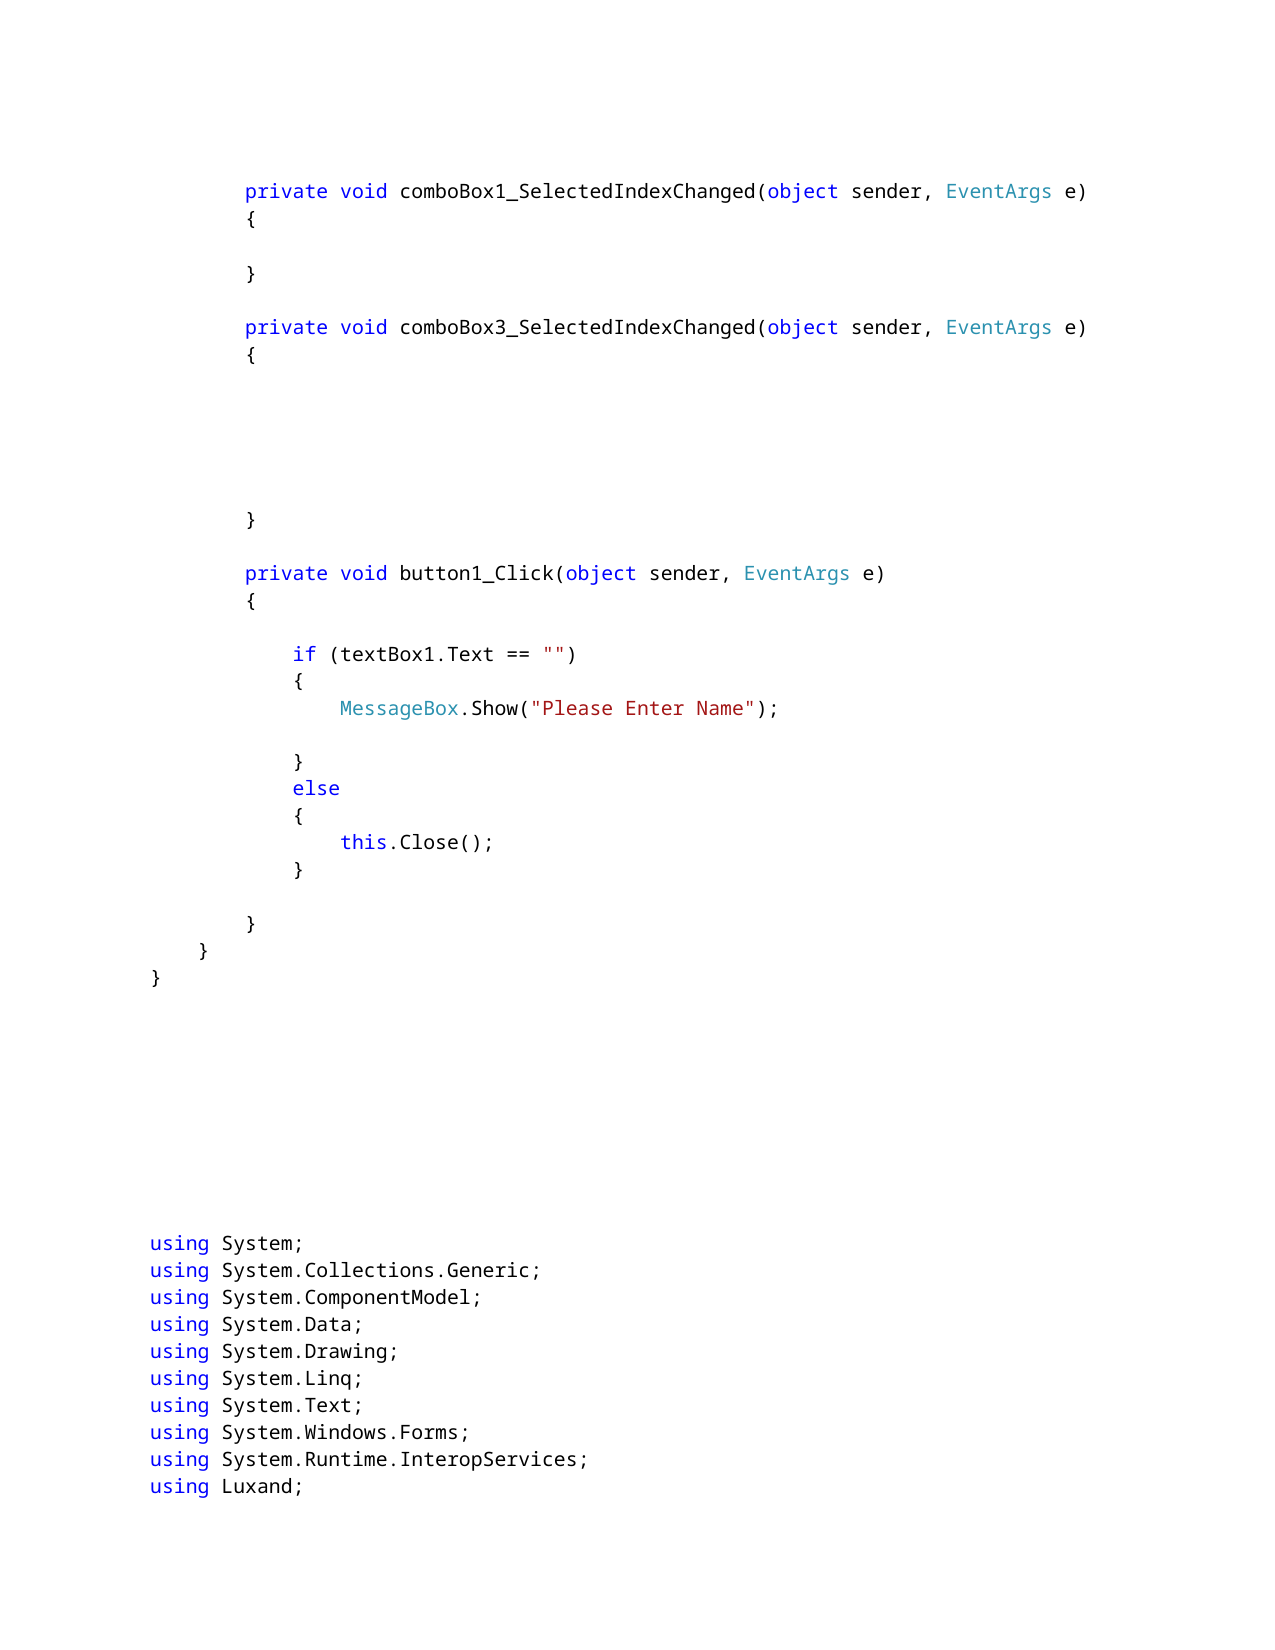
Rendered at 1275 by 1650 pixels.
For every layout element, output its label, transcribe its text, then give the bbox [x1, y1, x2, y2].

text private void comboBox1_SelectedIndexChanged(object sender, EventArgs e) [150, 177, 1125, 204]
text using Luxand; [150, 1472, 1125, 1499]
text } [150, 937, 1125, 963]
text using System.Runtime.InteropServices; [150, 1445, 1125, 1472]
text } [150, 856, 1125, 883]
text using System; [150, 1229, 1125, 1257]
text } [150, 963, 1125, 991]
text if (textBox1.Text == "") [150, 640, 1125, 667]
text private void button1_Click(object sender, EventArgs e) [150, 559, 1125, 586]
text using System.Data; [150, 1311, 1125, 1337]
text using System.Drawing; [150, 1337, 1125, 1364]
text using System.Linq; [150, 1364, 1125, 1391]
text MessageBox.Show("Please Enter Name"); [150, 694, 1125, 721]
text using System.Text; [150, 1391, 1125, 1418]
text } [150, 748, 1125, 775]
text private void comboBox3_SelectedIndexChanged(object sender, EventArgs e) [150, 313, 1125, 340]
text using System.Collections.Generic; [150, 1257, 1125, 1283]
text this.Close(); [150, 829, 1125, 856]
text { [150, 802, 1125, 829]
text { [150, 340, 1125, 367]
text { [150, 667, 1125, 694]
text using System.ComponentModel; [150, 1283, 1125, 1311]
text } [150, 909, 1125, 937]
text { [150, 204, 1125, 231]
text else [150, 775, 1125, 802]
text { [150, 586, 1125, 613]
text } [150, 505, 1125, 532]
text } [150, 259, 1125, 286]
text using System.Windows.Forms; [150, 1418, 1125, 1445]
